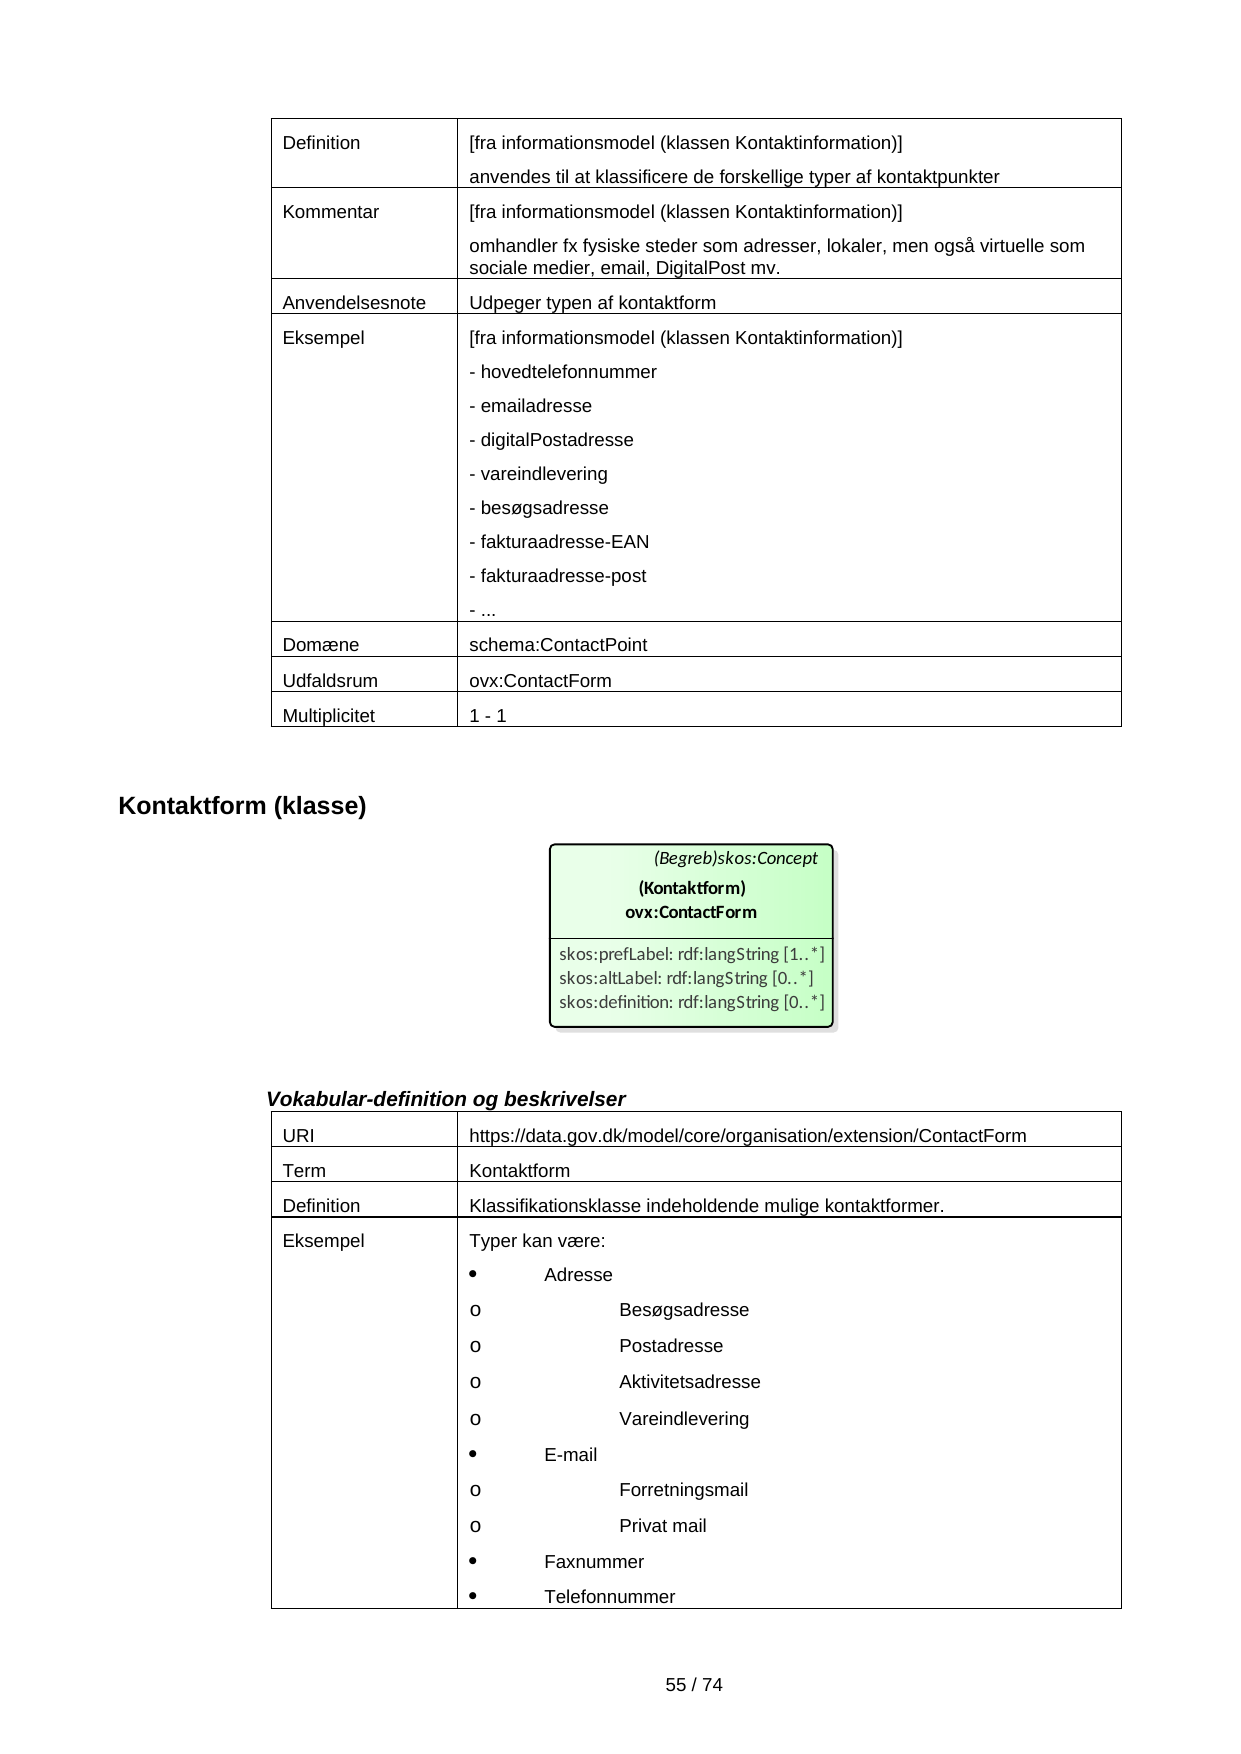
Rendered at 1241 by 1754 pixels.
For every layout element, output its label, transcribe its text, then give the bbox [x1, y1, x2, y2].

table_cell Definition [272, 119, 457, 187]
table_header URI [272, 1112, 457, 1146]
table_cell schema:ContactPoint [458, 622, 1121, 656]
table_cell Kommentar [272, 188, 457, 278]
subtitle Vokabular-definition og beskrivelser [266, 1087, 1122, 1111]
table_cell 1 - 1 [458, 692, 1121, 726]
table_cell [458, 1218, 1121, 1608]
table_cell ovx:ContactForm [458, 657, 1121, 691]
table_cell Anvendelsesnote [272, 279, 457, 313]
table_cell Eksempel [272, 1218, 457, 1608]
table_cell Udpeger typen af kontaktform [458, 279, 1121, 313]
subtitle Kontaktform (klasse) [118, 791, 1122, 820]
table_cell Eksempel [272, 314, 457, 621]
table_cell Multiplicitet [272, 692, 457, 726]
table_cell [fra informationsmodel (klassen Kontaktinformation)] - hovedtelefonnummer - emailadresse - digitalPostadresse - vareindlevering - besøgsadresse - fakturaadresse-EAN - fakturaadresse-post - ... [458, 314, 1121, 621]
table_cell Definition [272, 1182, 457, 1216]
table_header https://data.gov.dk/model/core/organisation/extension/ContactForm [458, 1112, 1121, 1146]
table_cell Kontaktform [458, 1147, 1121, 1181]
table_cell Udfaldsrum [272, 657, 457, 691]
table_cell [fra informationsmodel (klassen Kontaktinformation)] anvendes til at klassificere de forskellige typer af kontaktpunkter [458, 119, 1121, 187]
table_cell Domæne [272, 622, 457, 656]
table_cell [fra informationsmodel (klassen Kontaktinformation)] omhandler fx fysiske steder som adresser, lokaler, men også virtuelle som sociale medier, email, DigitalPost mv. [458, 188, 1121, 278]
table_cell Term [272, 1147, 457, 1181]
table_cell Klassifikationsklasse indeholdende mulige kontaktformer. [458, 1182, 1121, 1216]
